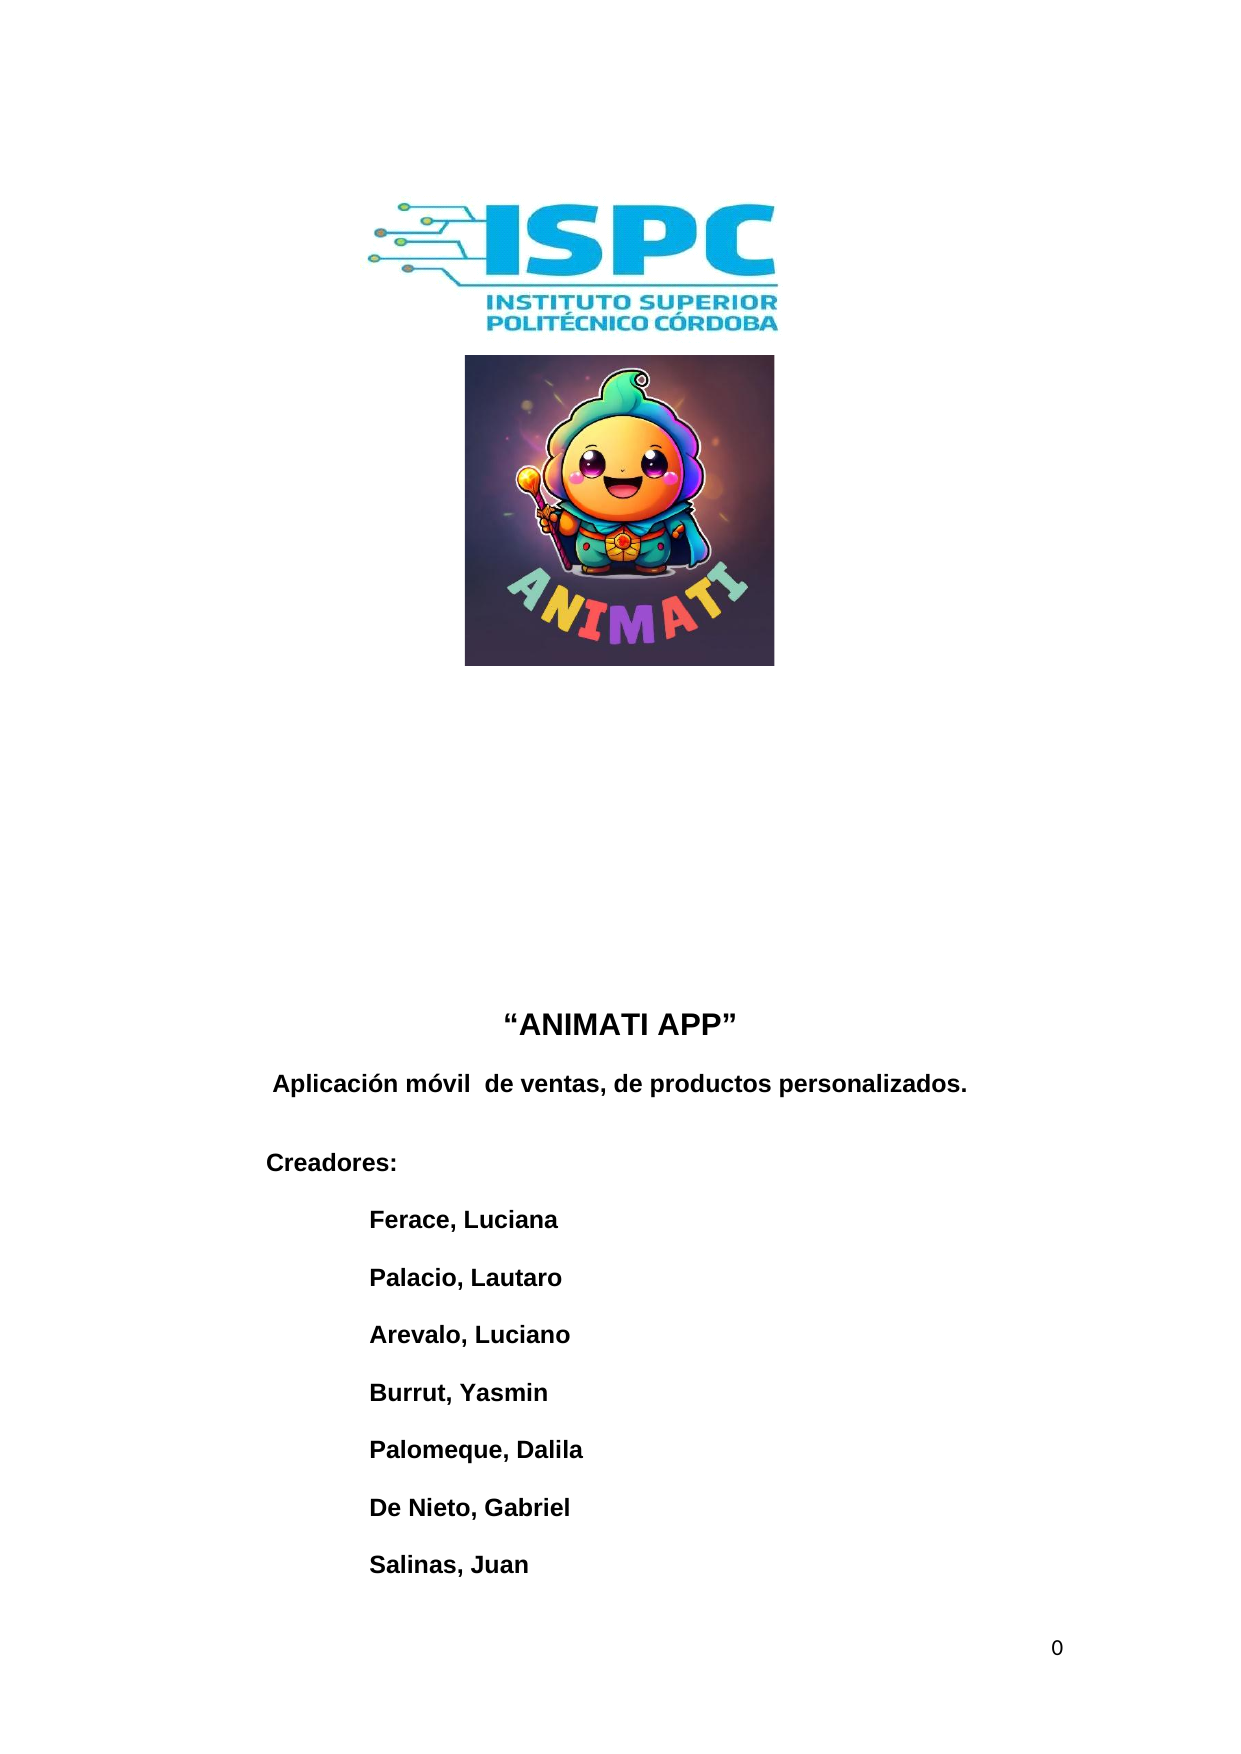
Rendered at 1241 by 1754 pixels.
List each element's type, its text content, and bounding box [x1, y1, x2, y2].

text Salinas, Juan [369, 1550, 1063, 1579]
text Arevalo, Luciano [369, 1320, 1063, 1349]
text “ANIMATI APP” [177, 1006, 1063, 1042]
text Aplicación móvil de ventas, de productos personalizados. [177, 1069, 1063, 1098]
text De Nieto, Gabriel [369, 1492, 1063, 1521]
text Creadores: [266, 1147, 1063, 1176]
picture [360, 196, 789, 344]
text Palacio, Lautaro [369, 1262, 1063, 1291]
text Ferace, Luciana [369, 1205, 1063, 1234]
picture [464, 355, 775, 666]
text Burrut, Yasmin [369, 1377, 1063, 1406]
text Palomeque, Dalila [369, 1435, 1063, 1464]
